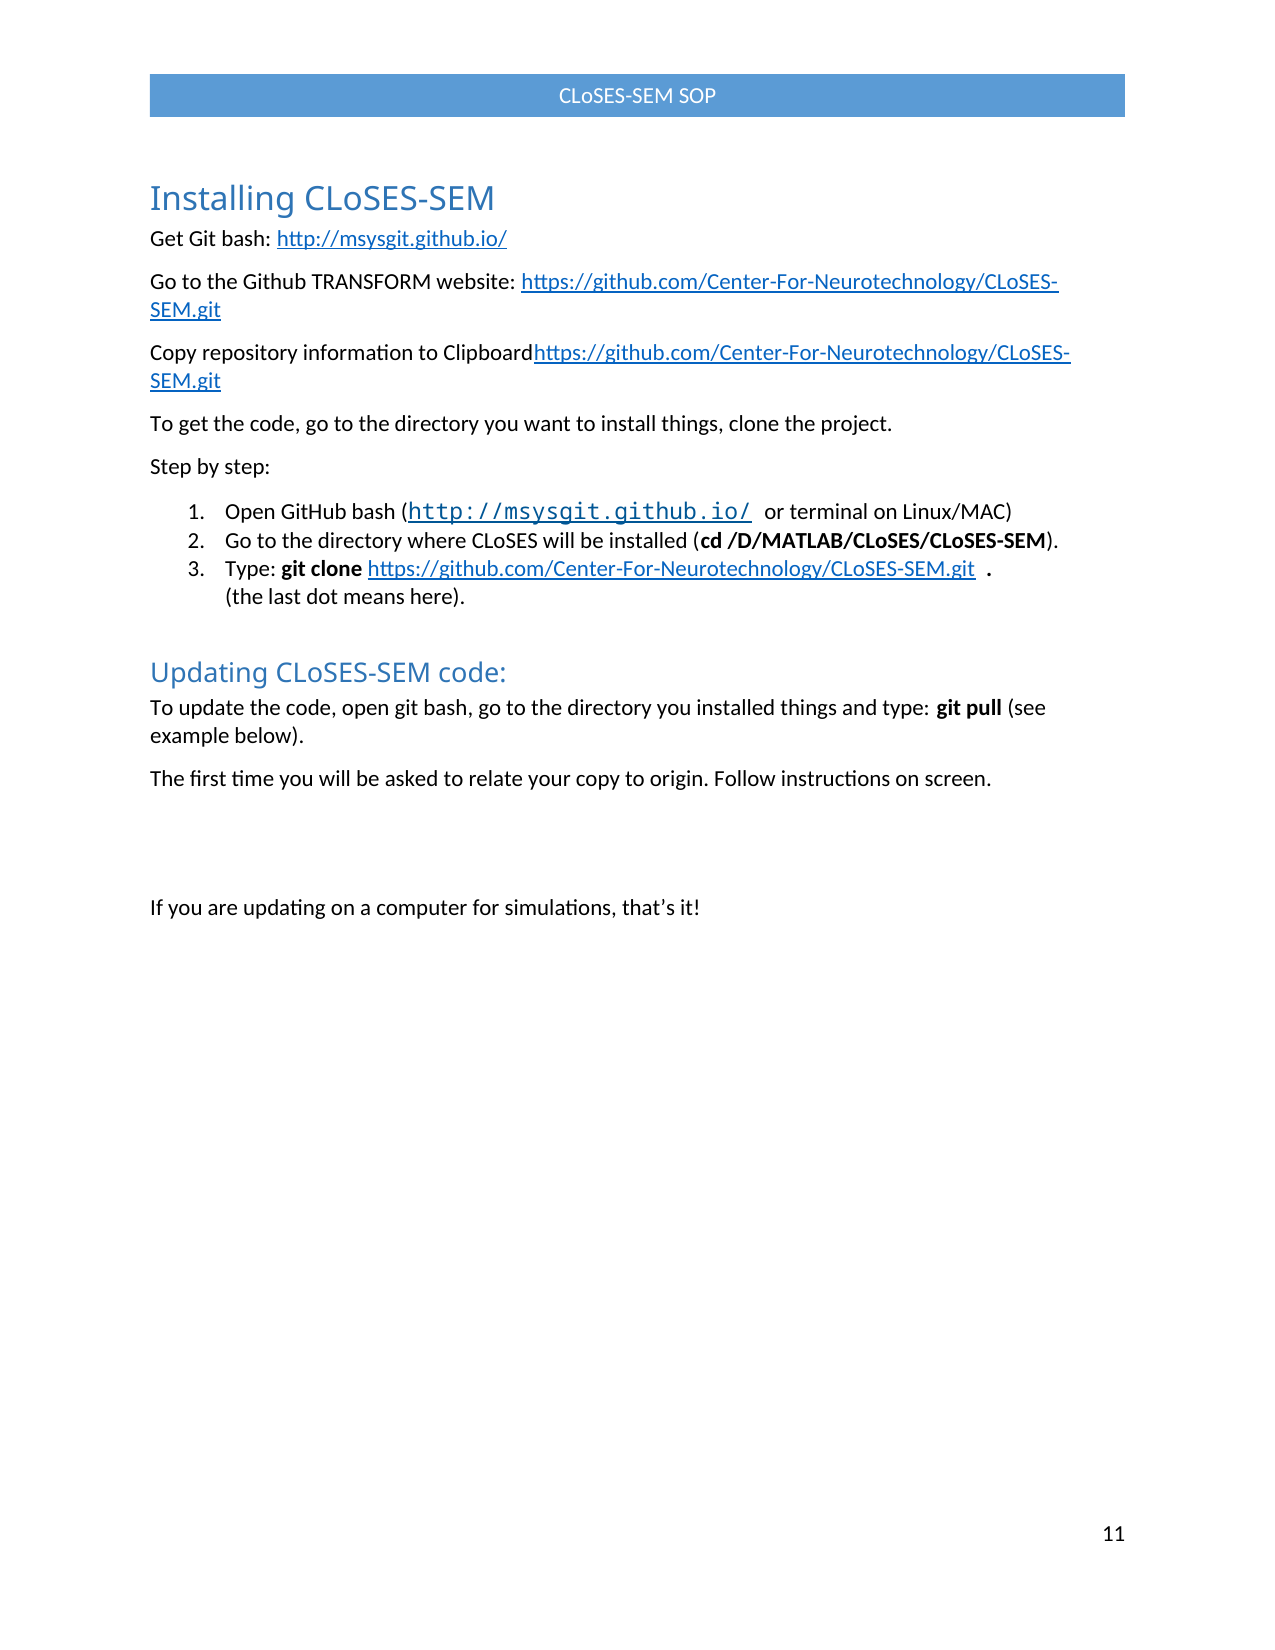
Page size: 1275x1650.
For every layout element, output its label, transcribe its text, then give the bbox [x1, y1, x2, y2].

text Go to the Github TRANSFORM website: https://github.com/Center-For-Neurotechnology/CLoSES-SEM.git [150, 267, 1125, 323]
list (the last dot means here). [225, 582, 1125, 610]
text If you are updating on a computer for simulations, that’s it! [150, 893, 1125, 921]
text To get the code, go to the directory you want to install things, clone the project. [150, 409, 1125, 437]
subtitle Installing CLoSES-SEM [150, 175, 1125, 220]
text To update the code, open git bash, go to the directory you installed things and type: git pull (see example below). [150, 693, 1125, 749]
list Open GitHub bash (http://msysgit.github.io/ or terminal on Linux/MAC) [187, 495, 1125, 526]
subtitle Updating CLoSES-SEM code: [150, 653, 1125, 690]
text Get Git bash: http://msysgit.github.io/ [150, 224, 1125, 252]
text The first time you will be asked to relate your copy to origin. Follow instructions on screen. [150, 764, 1125, 792]
text Step by step: [150, 452, 1125, 480]
list Type: git clone https://github.com/Center-For-Neurotechnology/CLoSES-SEM.git . [187, 554, 1125, 582]
text Copy repository information to Clipboardhttps://github.com/Center-For-Neurotechnology/CLoSES-SEM.git [150, 338, 1125, 394]
list Go to the directory where CLoSES will be installed (cd /D/MATLAB/CLoSES/CLoSES-SEM). [187, 526, 1125, 554]
